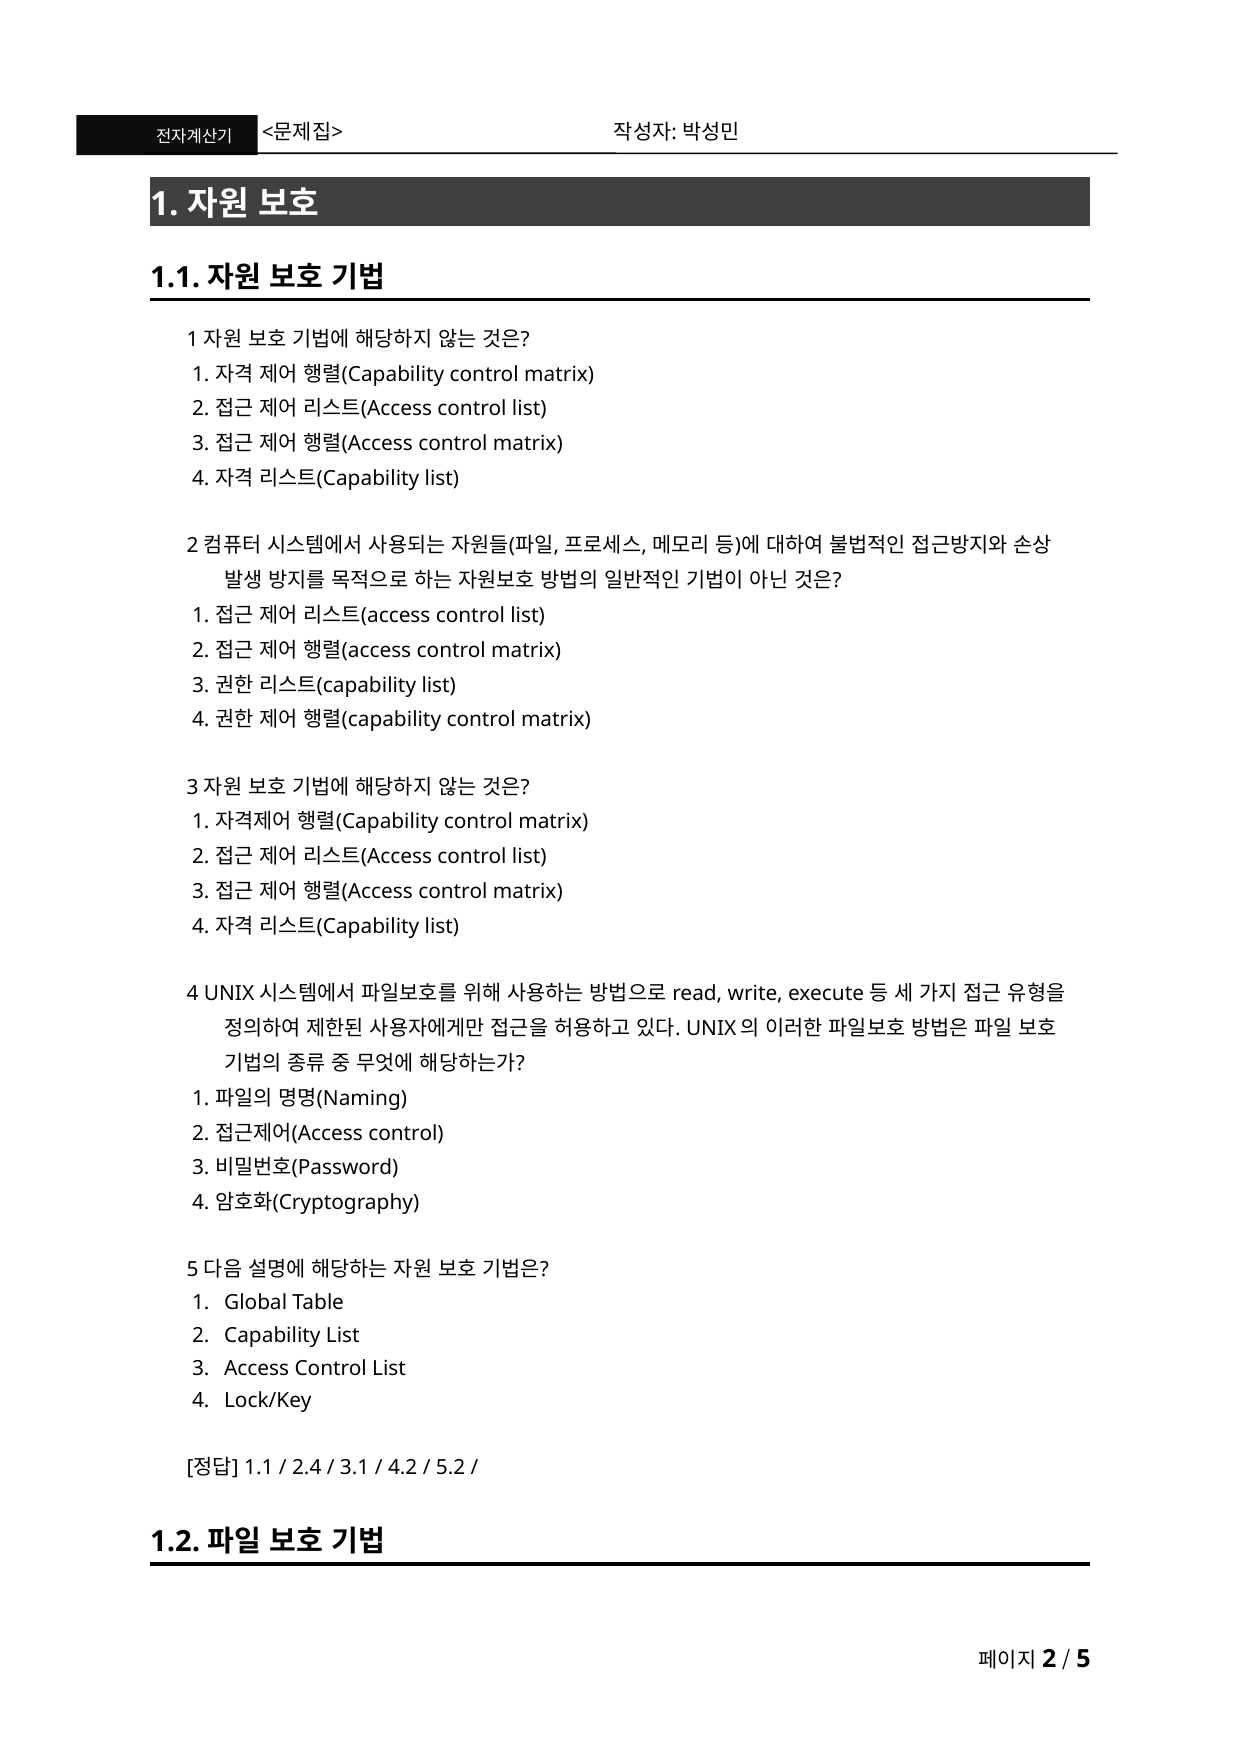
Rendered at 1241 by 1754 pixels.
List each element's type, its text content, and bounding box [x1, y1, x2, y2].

text 4. 자격 리스트(Capability list) [186, 909, 1090, 939]
text 4 UNIX 시스템에서 파일보호를 위해 사용하는 방법으로 read, write, execute 등 세 가지 접근 유형을 정의하여 제한된 사용자에게만 접근을 허용하고 있다. UNIX의 이러한 파일보호 방법은 파일 보호 기법의 종류 중 무엇에 해당하는가? [186, 977, 1090, 1076]
text 2. 접근제어(Access control) [186, 1116, 1090, 1146]
text 2. 접근 제어 행렬(access control matrix) [186, 633, 1090, 663]
text 3 자원 보호 기법에 해당하지 않는 것은? [186, 770, 1090, 800]
text 4. 자격 리스트(Capability list) [186, 461, 1090, 492]
text 4. 암호화(Cryptography) [186, 1185, 1090, 1216]
text 3. 접근 제어 행렬(Access control matrix) [186, 874, 1090, 905]
text 1. 접근 제어 리스트(access control list) [186, 598, 1090, 628]
text 3. 권한 리스트(capability list) [186, 668, 1090, 698]
text 3. 접근 제어 행렬(Access control matrix) [186, 426, 1090, 457]
text 1. Global Table [186, 1287, 1090, 1316]
text 1 자원 보호 기법에 해당하지 않는 것은? [186, 322, 1090, 352]
text 5 다음 설명에 해당하는 자원 보호 기법은? [186, 1253, 1090, 1283]
text 2 컴퓨터 시스템에서 사용되는 자원들(파일, 프로세스, 메모리 등)에 대하여 불법적인 접근방지와 손상 발생 방지를 목적으로 하는 자원보호 방법의 일반적인 기법이 아닌 것은? [186, 529, 1090, 594]
text 3. Access Control List [186, 1353, 1090, 1381]
text 2. 접근 제어 리스트(Access control list) [186, 839, 1090, 870]
text 자원 보호 기법 [150, 254, 1090, 298]
text 3. 비밀번호(Password) [186, 1151, 1090, 1181]
text 파일 보호 기법 [150, 1518, 1090, 1562]
text 4. Lock/Key [186, 1385, 1090, 1414]
text 4. 권한 제어 행렬(capability control matrix) [186, 703, 1090, 733]
text 1. 파일의 명명(Naming) [186, 1081, 1090, 1111]
text 자원 보호 [150, 177, 1090, 226]
text 2. Capability List [186, 1320, 1090, 1348]
text 2. 접근 제어 리스트(Access control list) [186, 392, 1090, 422]
text 1. 자격제어 행렬(Capability control matrix) [186, 805, 1090, 835]
text [정답] 1.1 / 2.4 / 3.1 / 4.2 / 5.2 / [186, 1451, 1090, 1481]
text 1. 자격 제어 행렬(Capability control matrix) [186, 357, 1090, 387]
